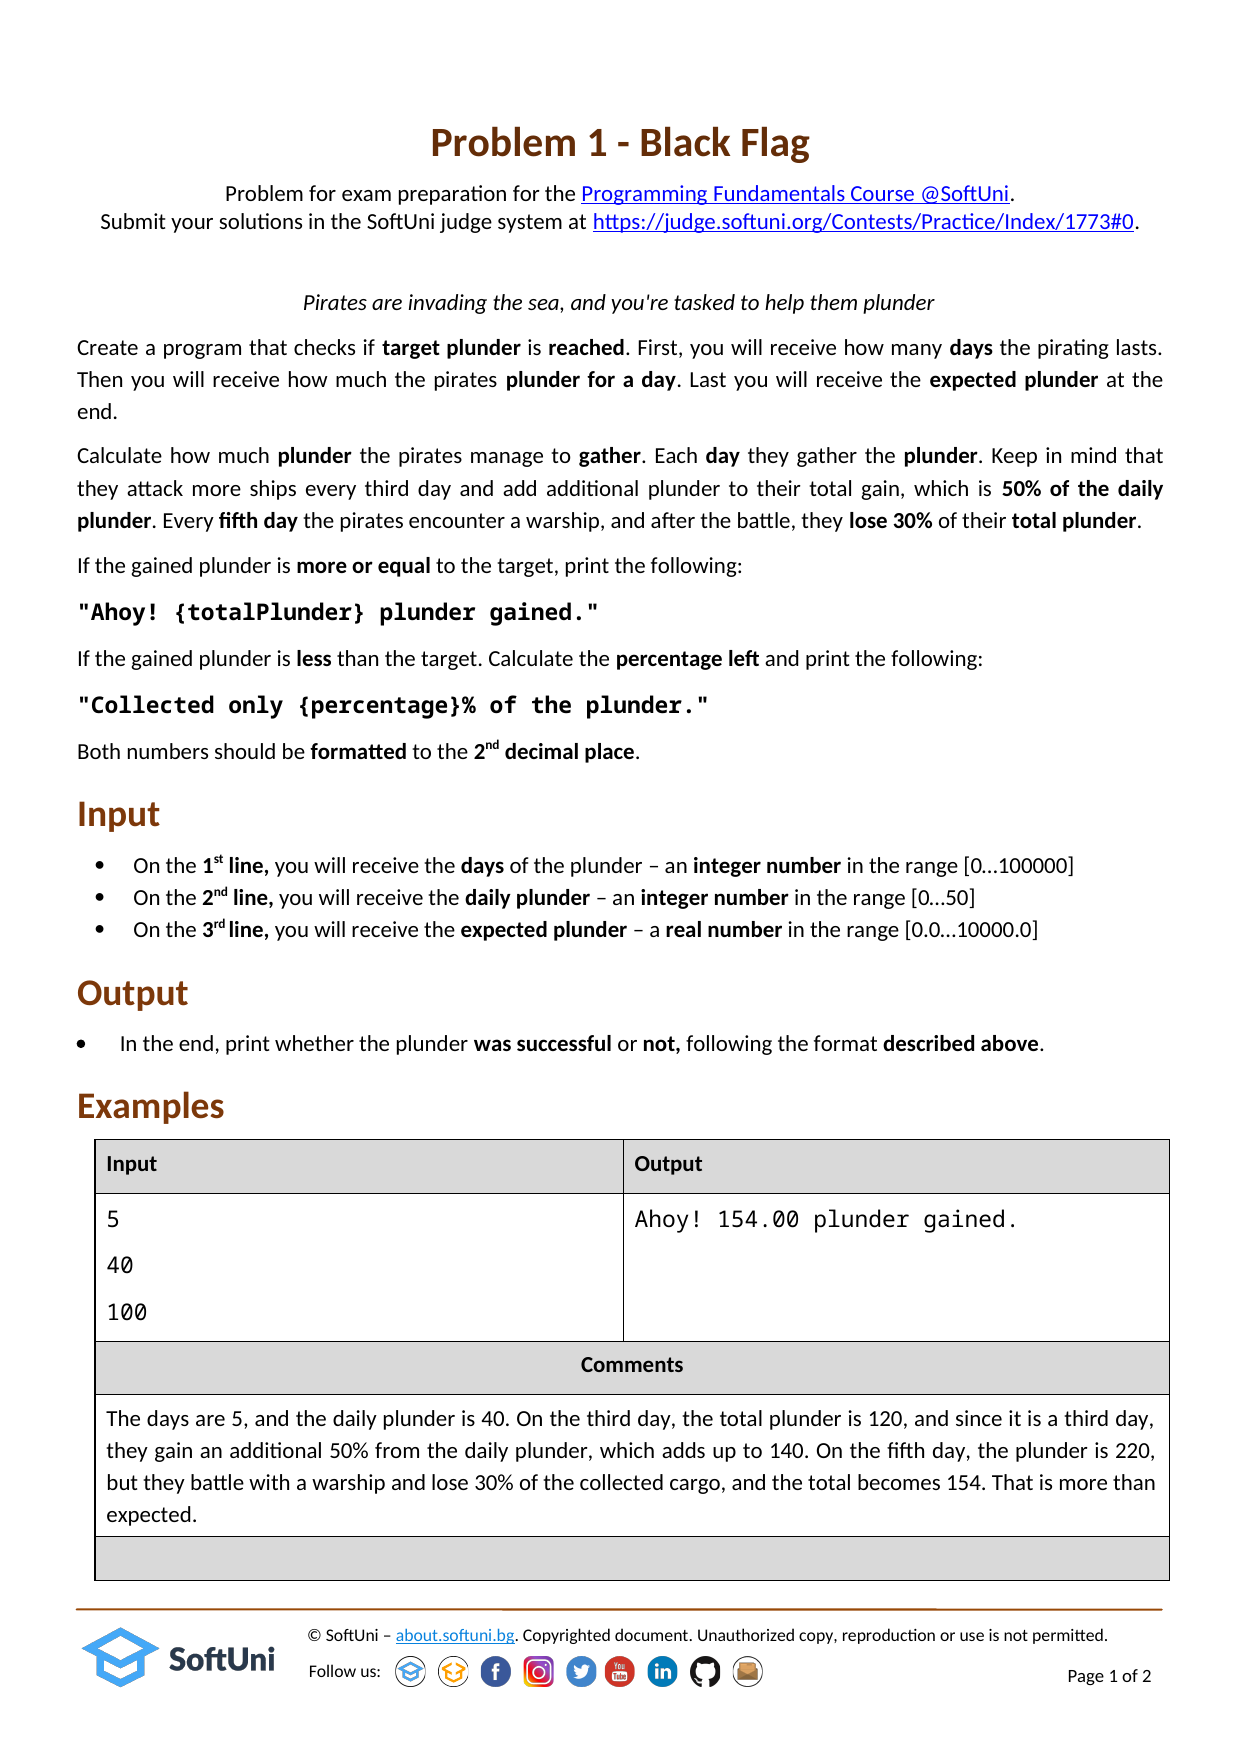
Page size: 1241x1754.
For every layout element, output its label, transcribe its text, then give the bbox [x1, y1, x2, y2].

table_cell The days are 5, and the daily plunder is 40. On the third day, the total plunder is 120, and since it is a third day, they gain an additional 50% from the daily plunder, which adds up to 140. On the fifth day, the plunder is 220, but they battle with a warship and lose 30% of the collected cargo, and the total becomes 154. That is more than expected. [96, 1395, 1169, 1536]
picture [669, 1656, 678, 1665]
text Calculate how much plunder the pirates manage to gather. Each day they gather the plunder. Keep in mind that they attack more ships every third day and add additional plunder to their total gain, which is 50% of the daily plunder. Every fifth day the pirates encounter a warship, and after the battle, they lose 30% of their total plunder. [77, 442, 1163, 534]
picture [75, 1621, 281, 1693]
table_header Input [96, 1140, 623, 1193]
table_cell [96, 1537, 1169, 1580]
text Pirates are invading the sea, and you're tasked to help them plunder [77, 288, 1163, 316]
list In the end, print whether the plunder was successful or not, following the format described above. [77, 1029, 1163, 1057]
table_cell 5 40 100 [96, 1194, 623, 1341]
picture [669, 1678, 678, 1687]
picture [647, 1656, 656, 1665]
picture [732, 1656, 763, 1687]
list On the 2nd line, you will receive the daily plunder – an integer number in the range [0…50] [96, 883, 1163, 911]
text Create a program that checks if target plunder is reached. First, you will receive how many days the pirating lasts. Then you will receive how much the pirates plunder for a day. Last you will receive the expected plunder at the end. [77, 333, 1163, 425]
text Submit your solutions in the SoftUni judge system at https://judge.softuni.org/Contests/Practice/Index/1773#0. [77, 207, 1163, 235]
picture [690, 1656, 721, 1687]
list On the 3rd line, you will receive the expected plunder – a real number in the range [0.0…10000.0] [96, 915, 1163, 943]
table_header Output [624, 1140, 1169, 1193]
text Both numbers should be formatted to the 2nd decimal place. [77, 737, 1163, 765]
subtitle Examples [77, 1082, 1163, 1128]
picture [395, 1656, 426, 1687]
text If the gained plunder is more or equal to the target, print the following: [77, 551, 1163, 579]
picture [523, 1656, 554, 1687]
table_cell Comments [96, 1342, 1169, 1394]
picture [661, 1669, 671, 1678]
picture [604, 1656, 635, 1687]
subtitle Problem 1 - Black Flag [77, 116, 1163, 167]
text "Ahoy! {totalPlunder} plunder gained." [77, 595, 1163, 627]
picture [438, 1656, 469, 1687]
table_cell Ahoy! 154.00 plunder gained. [624, 1194, 1169, 1341]
picture [480, 1656, 511, 1687]
text If the gained plunder is less than the target. Calculate the percentage left and print the following: [77, 644, 1163, 672]
text "Collected only {percentage}% of the plunder." [77, 688, 1163, 720]
picture [647, 1678, 656, 1687]
list On the 1st line, you will receive the days of the plunder – an integer number in the range [0…100000] [96, 851, 1163, 879]
subtitle Output [77, 968, 1163, 1014]
subtitle Input [77, 790, 1163, 836]
text Problem for exam preparation for the Programming Fundamentals Course @SoftUni. [77, 179, 1163, 207]
picture [566, 1656, 597, 1687]
